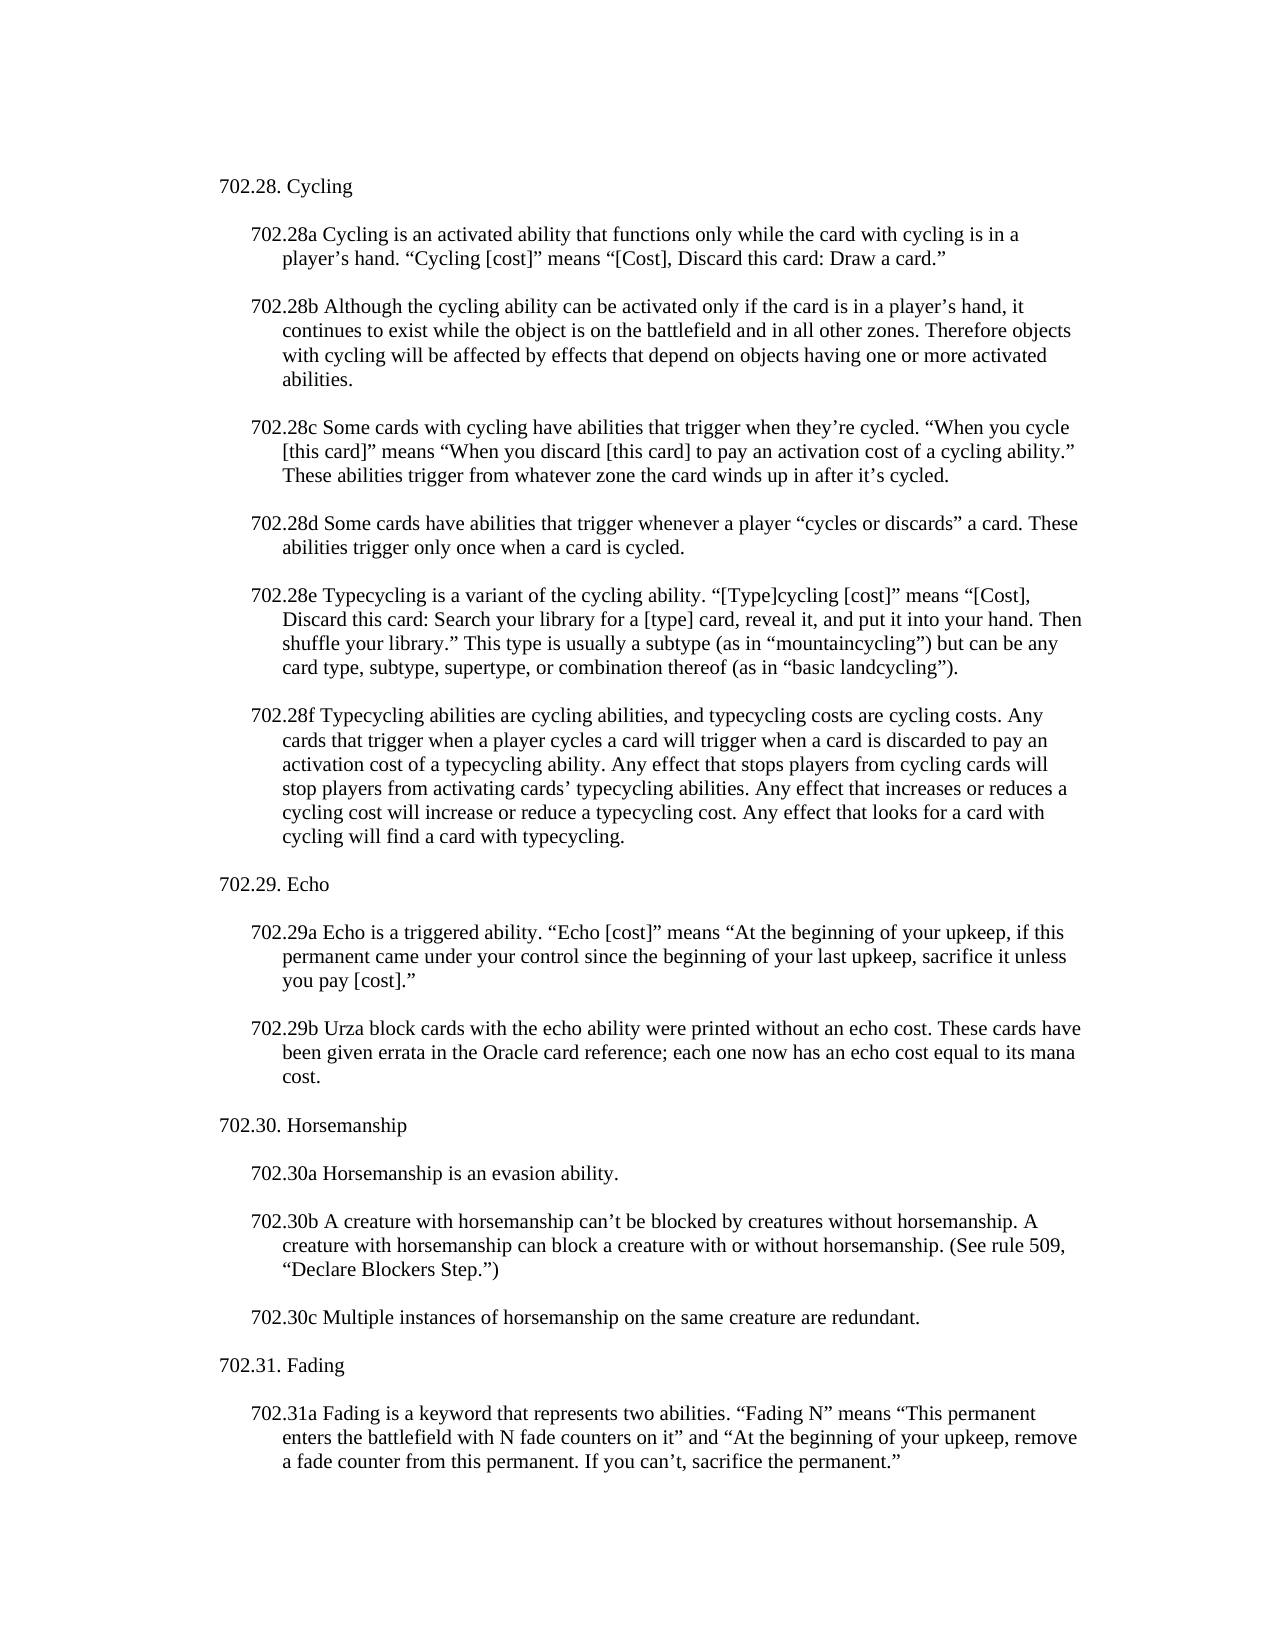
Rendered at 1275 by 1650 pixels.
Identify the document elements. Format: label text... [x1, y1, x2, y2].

text 702.28d Some cards have abilities that trigger whenever a player “cycles or discards” a card. These abilities trigger only once when a card is cycled. [251, 511, 1087, 559]
text 702.30a Horsemanship is an evasion ability. [251, 1161, 1087, 1185]
text 702.29a Echo is a triggered ability. “Echo [cost]” means “At the beginning of your upkeep, if this permanent came under your control since the beginning of your last upkeep, sacrifice it unless you pay [cost].” [251, 920, 1087, 992]
text 702.29b Urza block cards with the echo ability were printed without an echo cost. These cards have been given errata in the Oracle card reference; each one now has an echo cost equal to its mana cost. [251, 1016, 1087, 1088]
text 702.28a Cycling is an activated ability that functions only while the card with cycling is in a player’s hand. “Cycling [cost]” means “[Cost], Discard this card: Draw a card.” [251, 222, 1087, 270]
text 702.31a Fading is a keyword that represents two abilities. “Fading N” means “This permanent enters the battlefield with N fade counters on it” and “At the beginning of your upkeep, remove a fade counter from this permanent. If you can’t, sacrifice the permanent.” [251, 1401, 1087, 1473]
text 702.30. Horsemanship [219, 1112, 1087, 1137]
text 702.28f Typecycling abilities are cycling abilities, and typecycling costs are cycling costs. Any cards that trigger when a player cycles a card will trigger when a card is discarded to pay an activation cost of a typecycling ability. Any effect that stops players from cycling cards will stop players from activating cards’ typecycling abilities. Any effect that increases or reduces a cycling cost will increase or reduce a typecycling cost. Any effect that looks for a card with cycling will find a card with typecycling. [251, 703, 1087, 848]
text 702.31. Fading [219, 1353, 1087, 1377]
text 702.28b Although the cycling ability can be activated only if the card is in a player’s hand, it continues to exist while the object is on the battlefield and in all other zones. Therefore objects with cycling will be affected by effects that depend on objects having one or more activated abilities. [251, 294, 1087, 391]
text 702.29. Echo [219, 872, 1087, 896]
text 702.28c Some cards with cycling have abilities that trigger when they’re cycled. “When you cycle [this card]” means “When you discard [this card] to pay an activation cost of a cycling ability.” These abilities trigger from whatever zone the card winds up in after it’s cycled. [251, 415, 1087, 487]
text 702.30c Multiple instances of horsemanship on the same creature are redundant. [251, 1305, 1087, 1329]
text 702.30b A creature with horsemanship can’t be blocked by creatures without horsemanship. A creature with horsemanship can block a creature with or without horsemanship. (See rule 509, “Declare Blockers Step.”) [251, 1209, 1087, 1281]
text 702.28e Typecycling is a variant of the cycling ability. “[Type]cycling [cost]” means “[Cost], Discard this card: Search your library for a [type] card, reveal it, and put it into your hand. Then shuffle your library.” This type is usually a subtype (as in “mountaincycling”) but can be any card type, subtype, supertype, or combination thereof (as in “basic landcycling”). [251, 583, 1087, 679]
text 702.28. Cycling [219, 174, 1087, 198]
